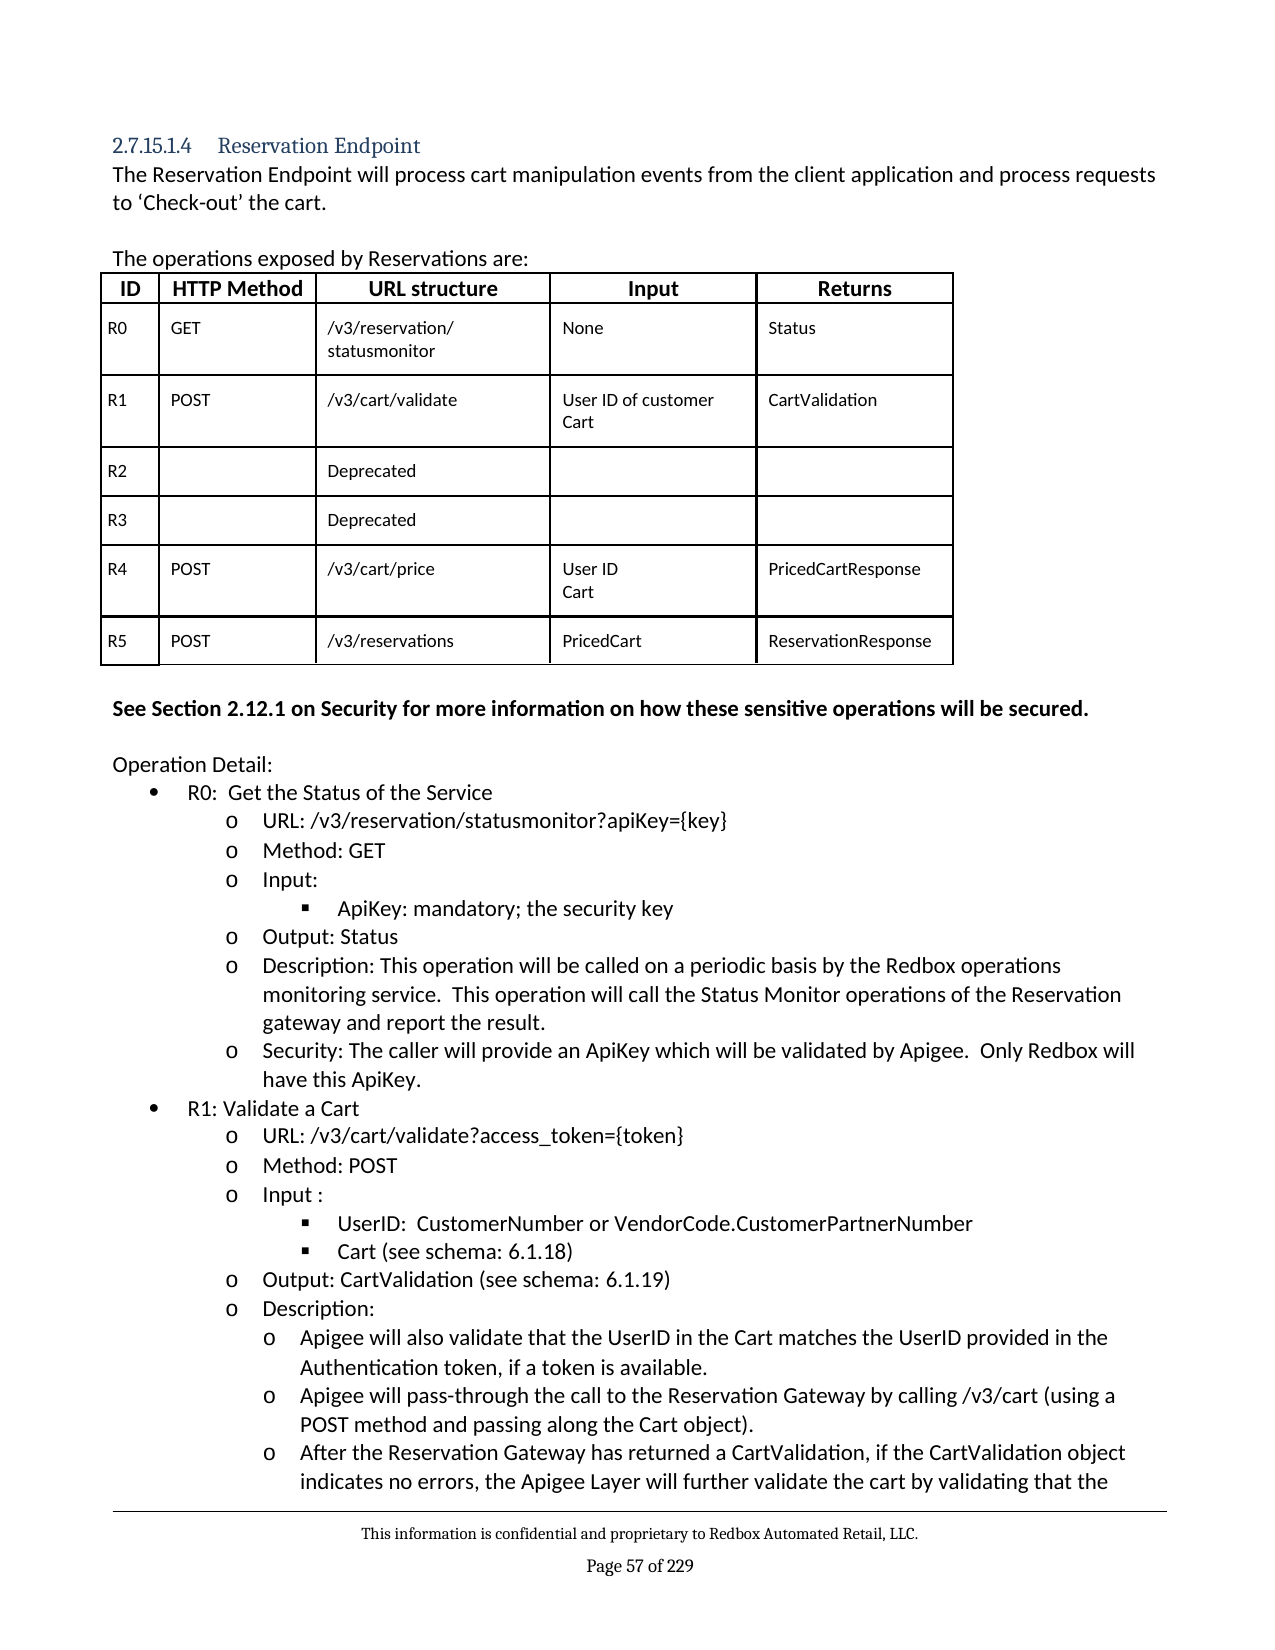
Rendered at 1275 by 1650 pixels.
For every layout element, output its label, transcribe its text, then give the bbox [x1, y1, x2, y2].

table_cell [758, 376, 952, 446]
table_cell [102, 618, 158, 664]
text The operations exposed by Reservations are: [112, 244, 1162, 272]
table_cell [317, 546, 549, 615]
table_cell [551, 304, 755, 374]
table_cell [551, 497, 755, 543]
list Method: POST [225, 1151, 1162, 1180]
list Input : [225, 1180, 1162, 1209]
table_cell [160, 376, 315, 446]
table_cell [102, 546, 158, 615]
subtitle Reservation Endpoint [112, 133, 1162, 160]
list Apigee will pass-through the call to the Reservation Gateway by calling /v3/cart (using a POST method and passing along the Cart object). [262, 1381, 1162, 1438]
list R0: Get the Status of the Service [150, 778, 1162, 807]
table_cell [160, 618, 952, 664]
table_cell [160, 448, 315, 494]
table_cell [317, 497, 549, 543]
list Description: [225, 1294, 1162, 1323]
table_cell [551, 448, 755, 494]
text Operation Detail: [112, 751, 1162, 778]
text The Reservation Endpoint will process cart manipulation events from the client application and process requests to ‘Check-out’ the cart. [112, 160, 1162, 216]
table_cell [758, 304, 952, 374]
list URL: /v3/reservation/statusmonitor?apiKey={key} [225, 807, 1162, 836]
text See Section 3.13.1 on Security for more information on how these sensitive operations will be secured. [112, 694, 1162, 722]
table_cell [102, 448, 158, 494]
list ApiKey: mandatory; the security key [300, 894, 1162, 922]
list Cart (see schema: 6.1.18) [300, 1237, 1162, 1265]
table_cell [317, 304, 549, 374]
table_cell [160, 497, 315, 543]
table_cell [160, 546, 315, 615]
list R1: Validate a Cart [150, 1094, 1162, 1122]
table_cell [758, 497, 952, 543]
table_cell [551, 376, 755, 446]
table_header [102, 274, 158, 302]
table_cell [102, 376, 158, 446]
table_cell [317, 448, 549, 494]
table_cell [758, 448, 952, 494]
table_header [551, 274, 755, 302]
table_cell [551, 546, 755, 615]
list Output: CartValidation (see schema: 6.1.19) [225, 1265, 1162, 1294]
list Security: The caller will provide an ApiKey which will be validated by Apigee. Only Redbox will have this ApiKey. [225, 1036, 1162, 1094]
list UserID: CustomerNumber or VendorCode.CustomerPartnerNumber [300, 1209, 1162, 1237]
list Output: Status [225, 922, 1162, 951]
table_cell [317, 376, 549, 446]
list Method: GET [225, 836, 1162, 865]
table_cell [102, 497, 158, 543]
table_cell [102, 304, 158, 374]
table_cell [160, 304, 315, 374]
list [262, 1438, 1162, 1495]
list Apigee will also validate that the UserID in the Cart matches the UserID provided in the Authentication token, if a token is available. [262, 1323, 1162, 1381]
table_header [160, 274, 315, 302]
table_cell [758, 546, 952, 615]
list Input: [225, 865, 1162, 894]
list Description: This operation will be called on a periodic basis by the Redbox operations monitoring service. This operation will call the Status Monitor operations of the Reservation gateway and report the result. [225, 951, 1162, 1036]
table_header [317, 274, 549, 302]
list URL: /v3/cart/validate?access_token={token} [225, 1122, 1162, 1151]
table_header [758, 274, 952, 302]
